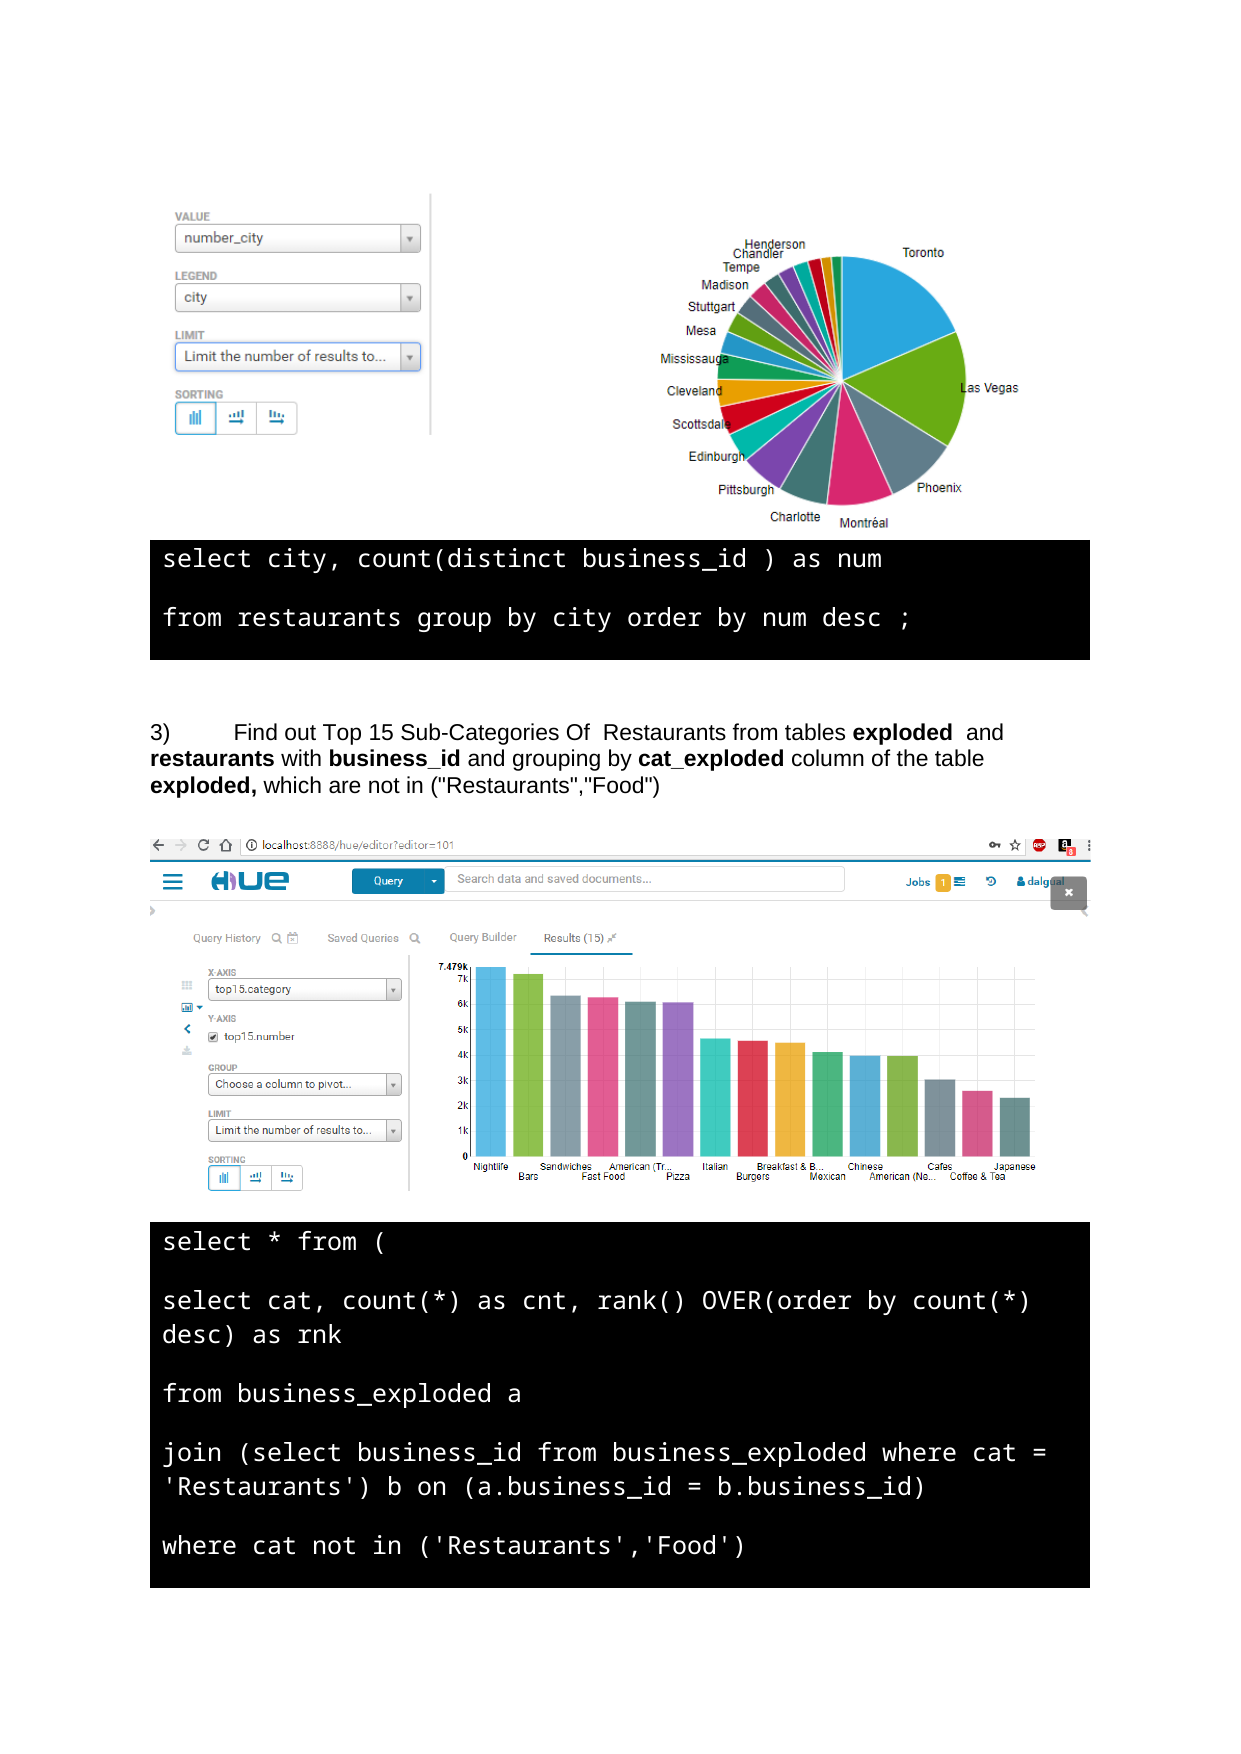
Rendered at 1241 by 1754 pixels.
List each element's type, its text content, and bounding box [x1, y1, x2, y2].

picture [150, 863, 1091, 1223]
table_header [151, 1223, 1089, 1587]
table_header select city, count(distinct business_id ) as num from restaurants group by city order by num desc ; [151, 541, 1089, 659]
picture [150, 839, 1091, 859]
text 3) Find out Top 15 Sub-Categories Of Restaurants from tables exploded and restaurants with business_id and grouping by cat_exploded column of the table exploded, which are not in ("Restaurants","Food") [150, 719, 1090, 798]
picture [150, 177, 1091, 540]
